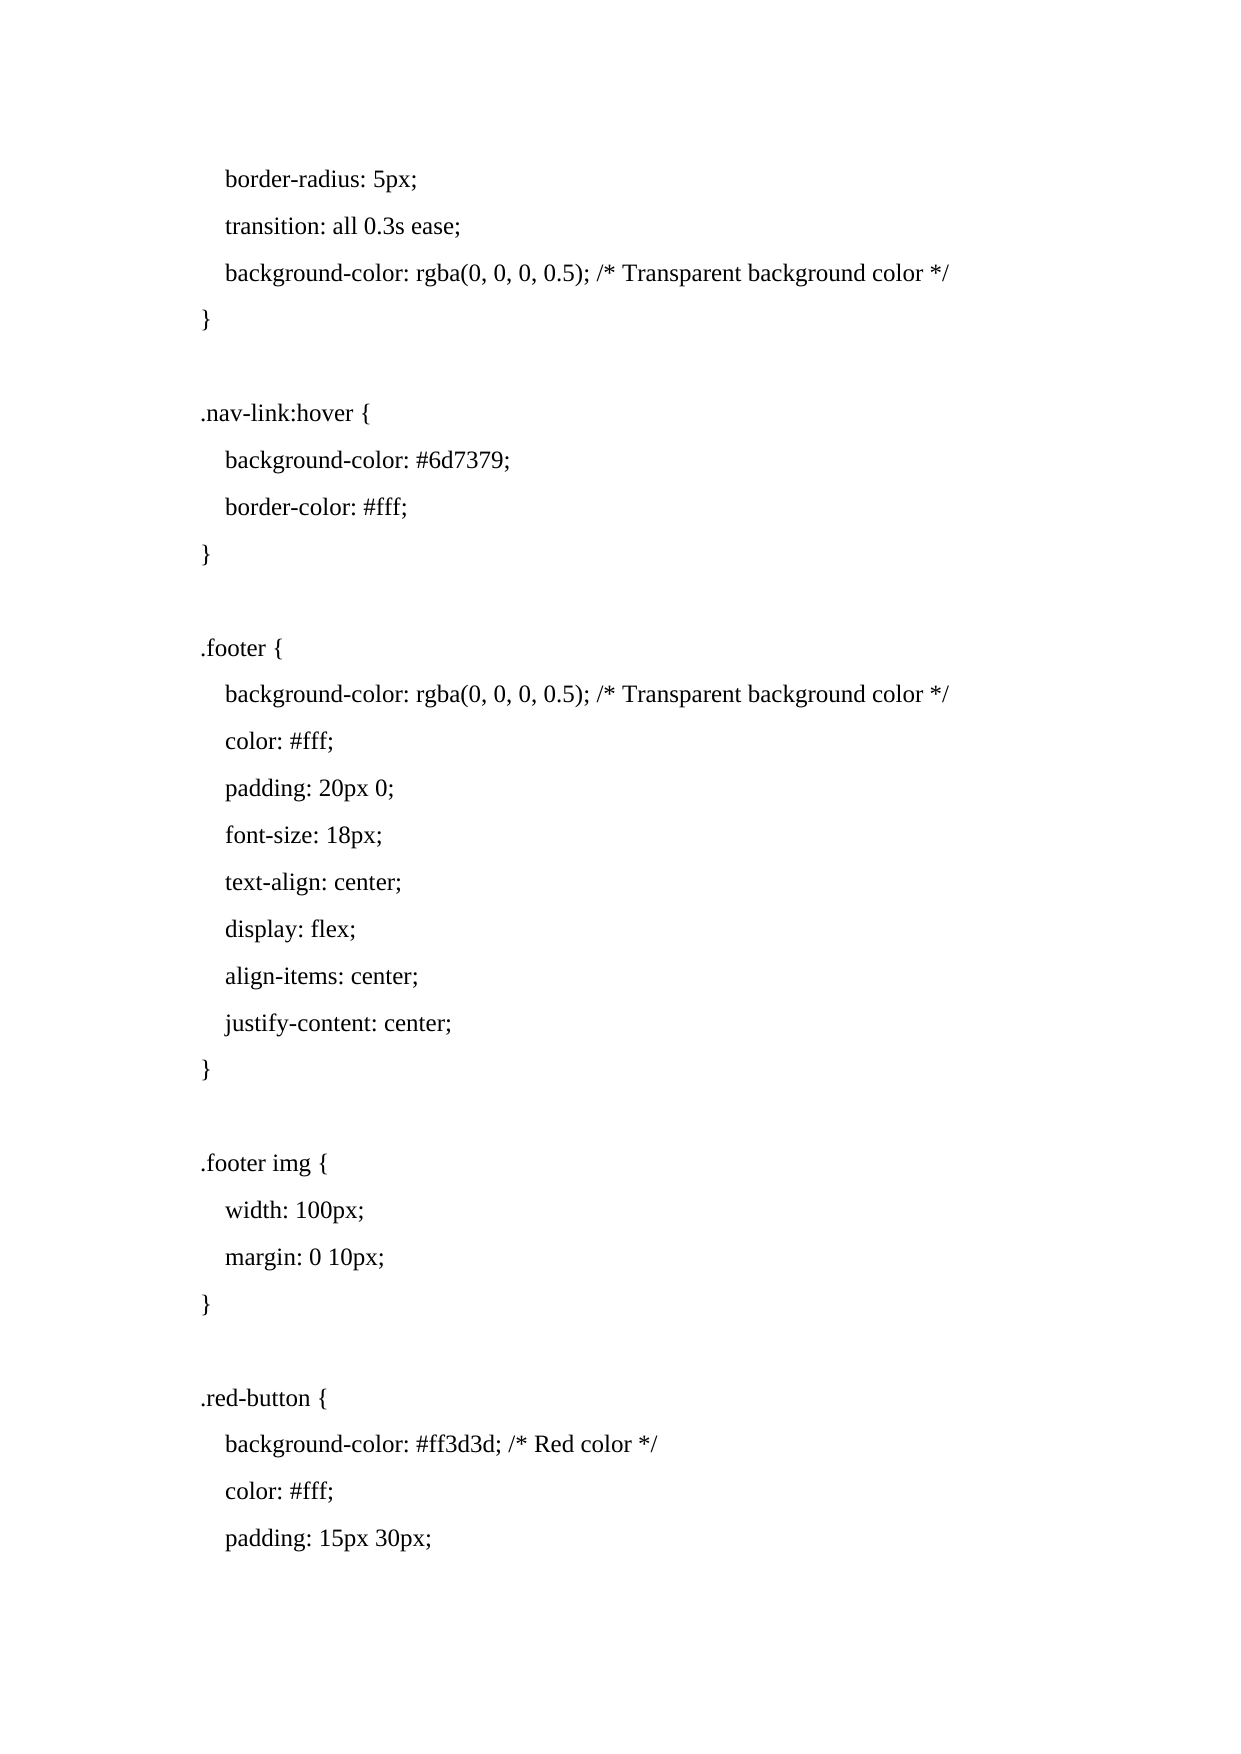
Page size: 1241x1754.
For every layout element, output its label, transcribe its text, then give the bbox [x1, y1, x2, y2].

text background-color: rgba(0, 0, 0, 0.5); /* Transparent background color */ [150, 256, 1090, 288]
text font-size: 18px; [150, 818, 1090, 851]
text align-items: center; [150, 959, 1090, 991]
text border-color: #fff; [150, 490, 1090, 523]
text } [150, 1053, 1090, 1085]
text .red-button { [150, 1381, 1090, 1413]
text .footer { [150, 631, 1090, 663]
text background-color: #ff3d3d; /* Red color */ [150, 1428, 1090, 1460]
text width: 100px; [150, 1193, 1090, 1226]
text padding: 20px 0; [150, 771, 1090, 804]
text } [150, 1287, 1090, 1319]
text margin: 0 10px; [150, 1240, 1090, 1273]
text color: #fff; [150, 724, 1090, 757]
text transition: all 0.3s ease; [150, 209, 1090, 241]
text display: flex; [150, 912, 1090, 944]
text border-radius: 5px; [150, 162, 1090, 194]
text .footer img { [150, 1146, 1090, 1179]
text text-align: center; [150, 865, 1090, 898]
text color: #fff; [150, 1474, 1090, 1507]
text } [150, 303, 1090, 335]
text .nav-link:hover { [150, 396, 1090, 429]
text background-color: rgba(0, 0, 0, 0.5); /* Transparent background color */ [150, 678, 1090, 710]
text } [150, 537, 1090, 569]
text padding: 15px 30px; [150, 1521, 1090, 1554]
text background-color: #6d7379; [150, 443, 1090, 476]
text justify-content: center; [150, 1006, 1090, 1038]
